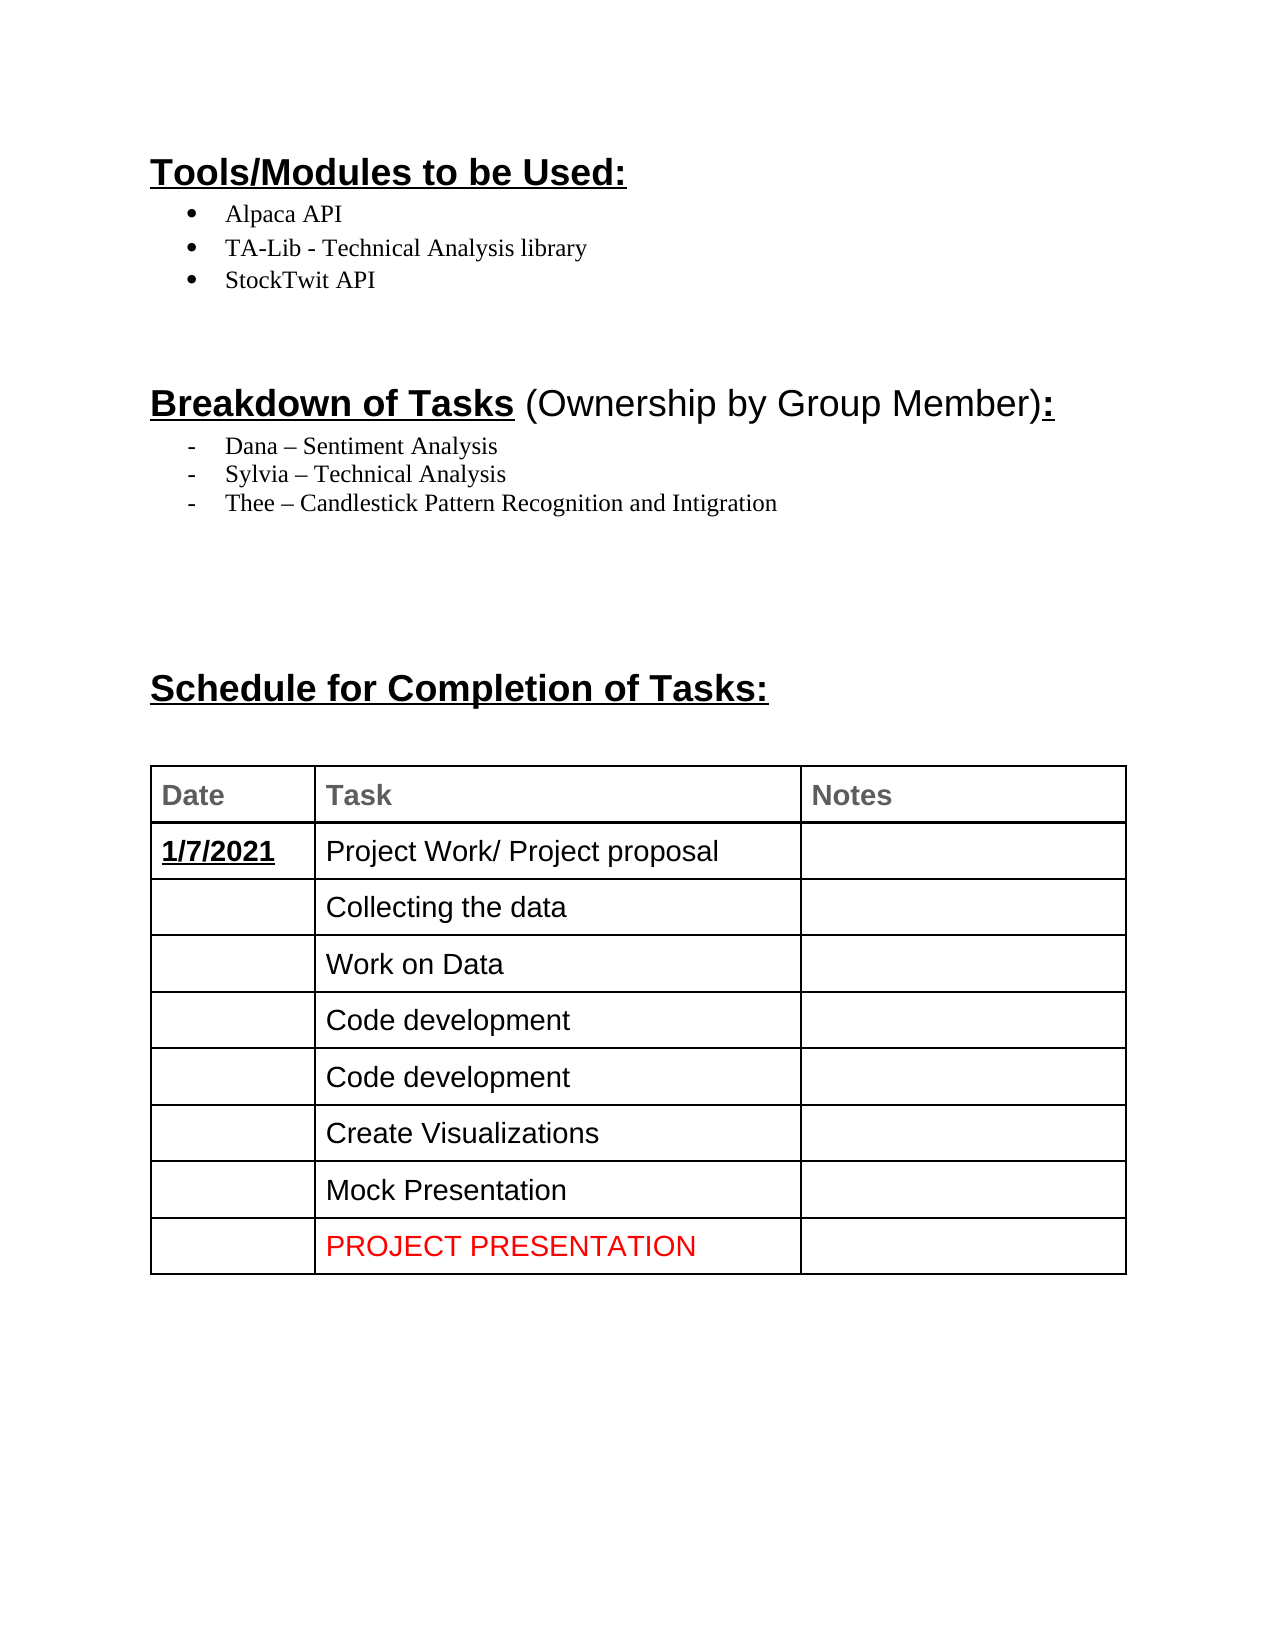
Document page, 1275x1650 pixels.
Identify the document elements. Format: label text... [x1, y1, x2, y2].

table_cell [802, 1219, 1125, 1273]
table_cell Create Visualizations [316, 1106, 800, 1160]
table_cell [152, 1049, 314, 1104]
list StockTwit API [187, 266, 1125, 294]
table_cell [802, 993, 1125, 1047]
table_cell Project Work/ Project proposal [316, 824, 800, 878]
table_cell [152, 936, 314, 991]
table_cell Collecting the data [316, 880, 800, 934]
list Dana – Sentiment Analysis [187, 431, 1125, 459]
table_cell 1/7/2021 [152, 824, 314, 878]
list Thee – Candlestick Pattern Recognition and Intigration [187, 488, 1125, 517]
table_header Date [152, 767, 314, 821]
table_header Notes [802, 767, 1125, 821]
table_cell Code development [316, 993, 800, 1047]
text Tools/Modules to be Used: [150, 150, 1125, 193]
table_cell [802, 824, 1125, 878]
list Alpaca API [187, 199, 1125, 228]
table_cell PROJECT PRESENTATION [316, 1219, 800, 1273]
table_cell [152, 880, 314, 934]
table_cell [802, 1049, 1125, 1104]
table_cell [152, 1219, 314, 1273]
table_cell Code development [316, 1049, 800, 1104]
table_cell [802, 1106, 1125, 1160]
table_cell [152, 993, 314, 1047]
list Sylvia – Technical Analysis [187, 459, 1125, 488]
table_cell Work on Data [316, 936, 800, 991]
table_cell [802, 880, 1125, 934]
text Breakdown of Tasks (Ownership by Group Member): [150, 381, 1125, 424]
list TA-Lib - Technical Analysis library [187, 233, 1125, 261]
table_header Task [316, 767, 800, 821]
table_cell [802, 936, 1125, 991]
text Schedule for Completion of Tasks: [150, 666, 1125, 709]
table_cell Mock Presentation [316, 1162, 800, 1217]
table_cell [802, 1162, 1125, 1217]
table_cell [152, 1162, 314, 1217]
table_cell [152, 1106, 314, 1160]
